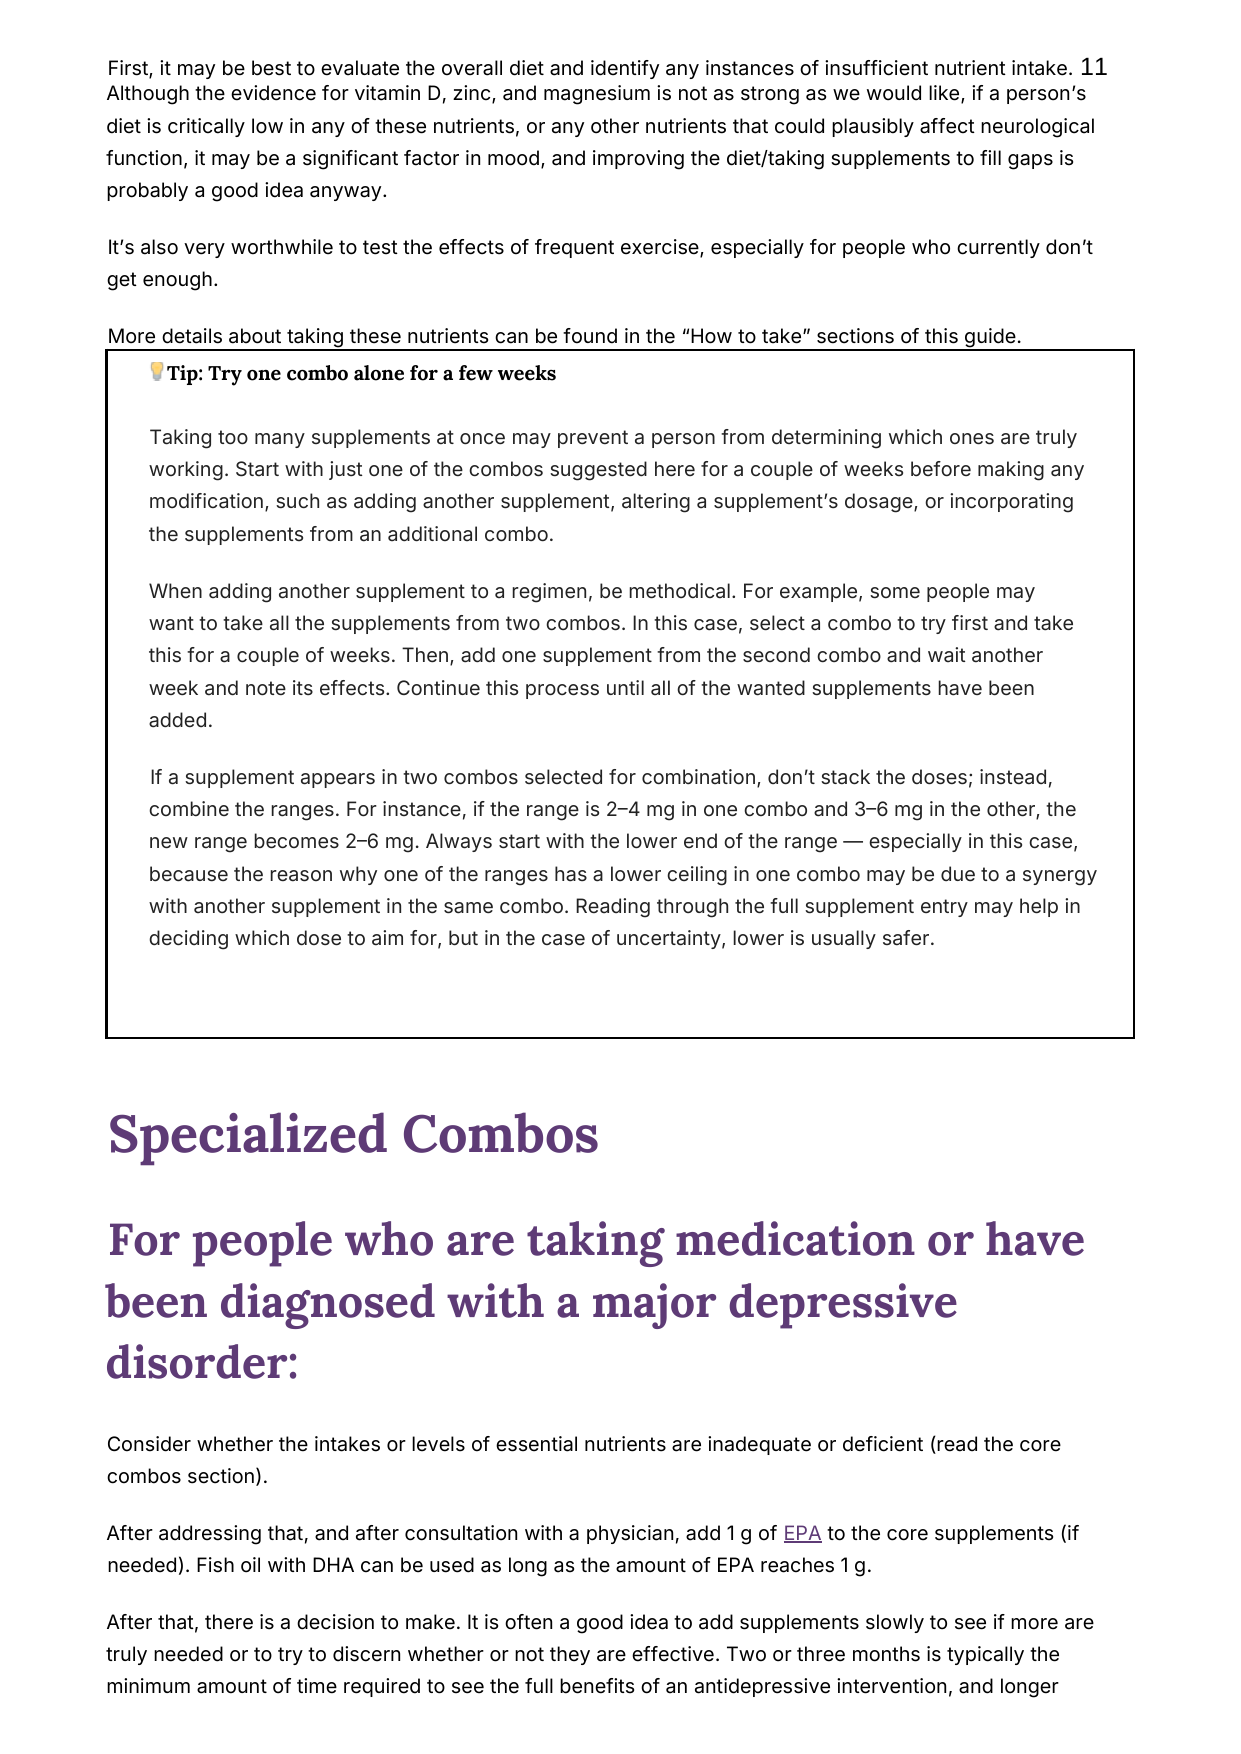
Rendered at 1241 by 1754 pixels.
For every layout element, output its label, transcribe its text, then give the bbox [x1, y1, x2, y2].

text Specialized Combos [108, 1100, 1188, 1166]
text Consider whether the intakes or levels of essential nutrients are inadequate or deficient (read the core combos section). [107, 1432, 1086, 1488]
text More details about taking these nutrients can be found in the “How to take” sections of this guide. [107, 324, 1188, 348]
table_header Tip: Try one combo alone for a few weeks Taking too many supplements at once may prevent a person from determining which ones are truly working. Start with just one of the combos suggested here for a couple of weeks before making any modification, such as adding another supplement, altering a supplement’s dosage, or incorporating the supplements from an additional combo. When adding another supplement to a regimen, be methodical. For example, some people may want to take all the supplements from two combos. In this case, select a combo to try first and take this for a couple of weeks. Then, add one supplement from the second combo and wait another week and note its effects. Continue this process until all of the wanted supplements have been added. If a supplement appears in two combos selected for combination, don’t stack the doses; instead, combine the ranges. For instance, if the range is 2–4 mg in one combo and 3–6 mg in the other, the new range becomes 2–6 mg. Always start with the lower end of the range — especially in this case, because the reason why one of the ranges has a lower ceiling in one combo may be due to a synergy with another supplement in the same combo. Reading through the full supplement entry may help in deciding which dose to aim for, but in the case of uncertainty, lower is usually safer. [108, 351, 1133, 1037]
text After addressing that, and after consultation with a physician, add 1 g of EPA to the core supplements (if needed). Fish oil with DHA can be used as long as the amount of EPA reaches 1 g. [106, 1521, 1107, 1577]
text Although the evidence for vitamin D, zinc, and magnesium is not as strong as we would like, if a person’s diet is critically low in any of these nutrients, or any other nutrients that could plausibly affect neurological function, it may be a significant factor in mood, and improving the diet/taking supplements to fill gaps is probably a good idea anyway. [106, 82, 1122, 202]
picture [148, 362, 167, 381]
text It’s also very worthwhile to test the effects of frequent exercise, especially for people who currently don’t get enough. [107, 235, 1115, 292]
text After that, there is a decision to make. It is often a good idea to add supplements slowly to see if more are truly needed or to try to discern whether or not they are effective. Two or three months is typically the minimum amount of time required to see the full benefits of an antidepressive intervention, and longer [106, 1610, 1131, 1699]
text First, it may be best to evaluate the overall diet and identify any instances of insufficient nutrient intake. 11 [107, 53, 1179, 82]
text For people who are taking medication or have been diagnosed with a major depressive disorder: [105, 1210, 1097, 1391]
